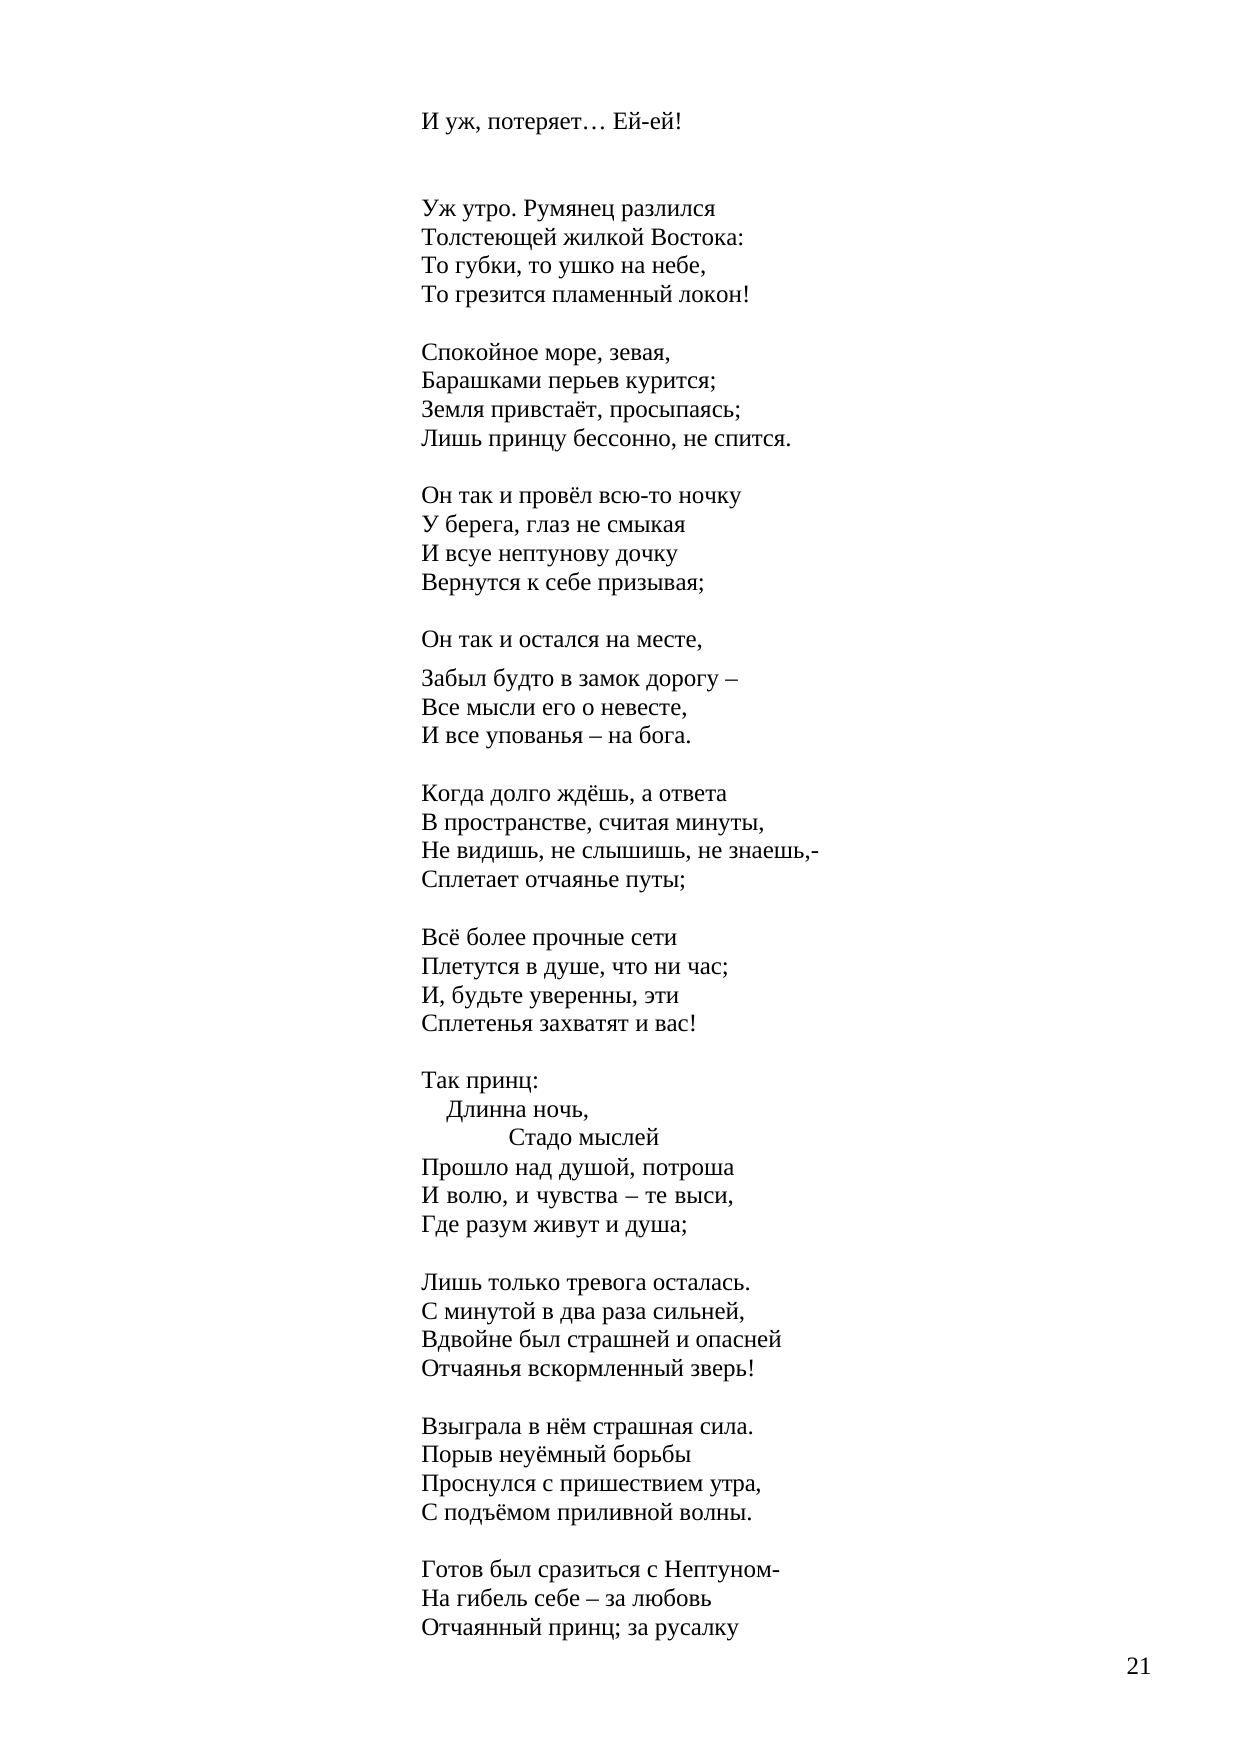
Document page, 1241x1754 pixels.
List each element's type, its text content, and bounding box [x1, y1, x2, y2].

text Спокойное море, зевая, Барашками перьев курится; Земля привстаёт, просыпаясь; [421, 337, 753, 423]
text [421, 1554, 781, 1641]
text Он так и провёл всю-то ночку [421, 481, 794, 509]
text Так принц: [421, 1066, 691, 1094]
text У берега, глаз не смыкая И всуе нептунову дочку Вернутся к себе призывая; [421, 509, 706, 596]
text Взыграла в нём страшная сила. Порыв неуёмный борьбы Проснулся с пришествием утра, С подъёмом приливной волны. [421, 1411, 781, 1526]
text Все мысли его о невесте, И все упованья – на бога. [421, 693, 694, 749]
text То грезится пламенный локон! [421, 279, 753, 308]
text В пространстве, считая минуты, [421, 807, 1069, 836]
text Он так и остался на месте, [421, 624, 706, 653]
text Лишь только тревога осталась. [421, 1267, 784, 1296]
text Длинна ночь, [421, 1095, 691, 1123]
text Стадо мыслей [464, 1123, 691, 1151]
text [421, 106, 735, 135]
text Лишь принцу бессонно, не спится. [421, 423, 794, 452]
text Когда долго ждёшь, а ответа [421, 778, 1069, 807]
text Не видишь, не слышишь, не знаешь,- Сплетает отчаянье путы; [421, 836, 822, 893]
text Всё более прочные сети Плетутся в душе, что ни час; И, будьте уверенны, эти Сплетенья захватят и вас! [421, 922, 732, 1037]
text Прошло над душой, потроша И волю, и чувства – те выси, Где разум живут и душа; [421, 1152, 734, 1238]
text С минутой в два раза сильней, Вдвойне был страшней и опасней Отчаянья вскормленный зверь! [421, 1296, 784, 1382]
text Уж утро. Румянец разлился Толстеющей жилкой Востока: То губки, то ушко на небе, [421, 193, 773, 279]
text Забыл будто в замок дорогу – [421, 663, 1069, 692]
